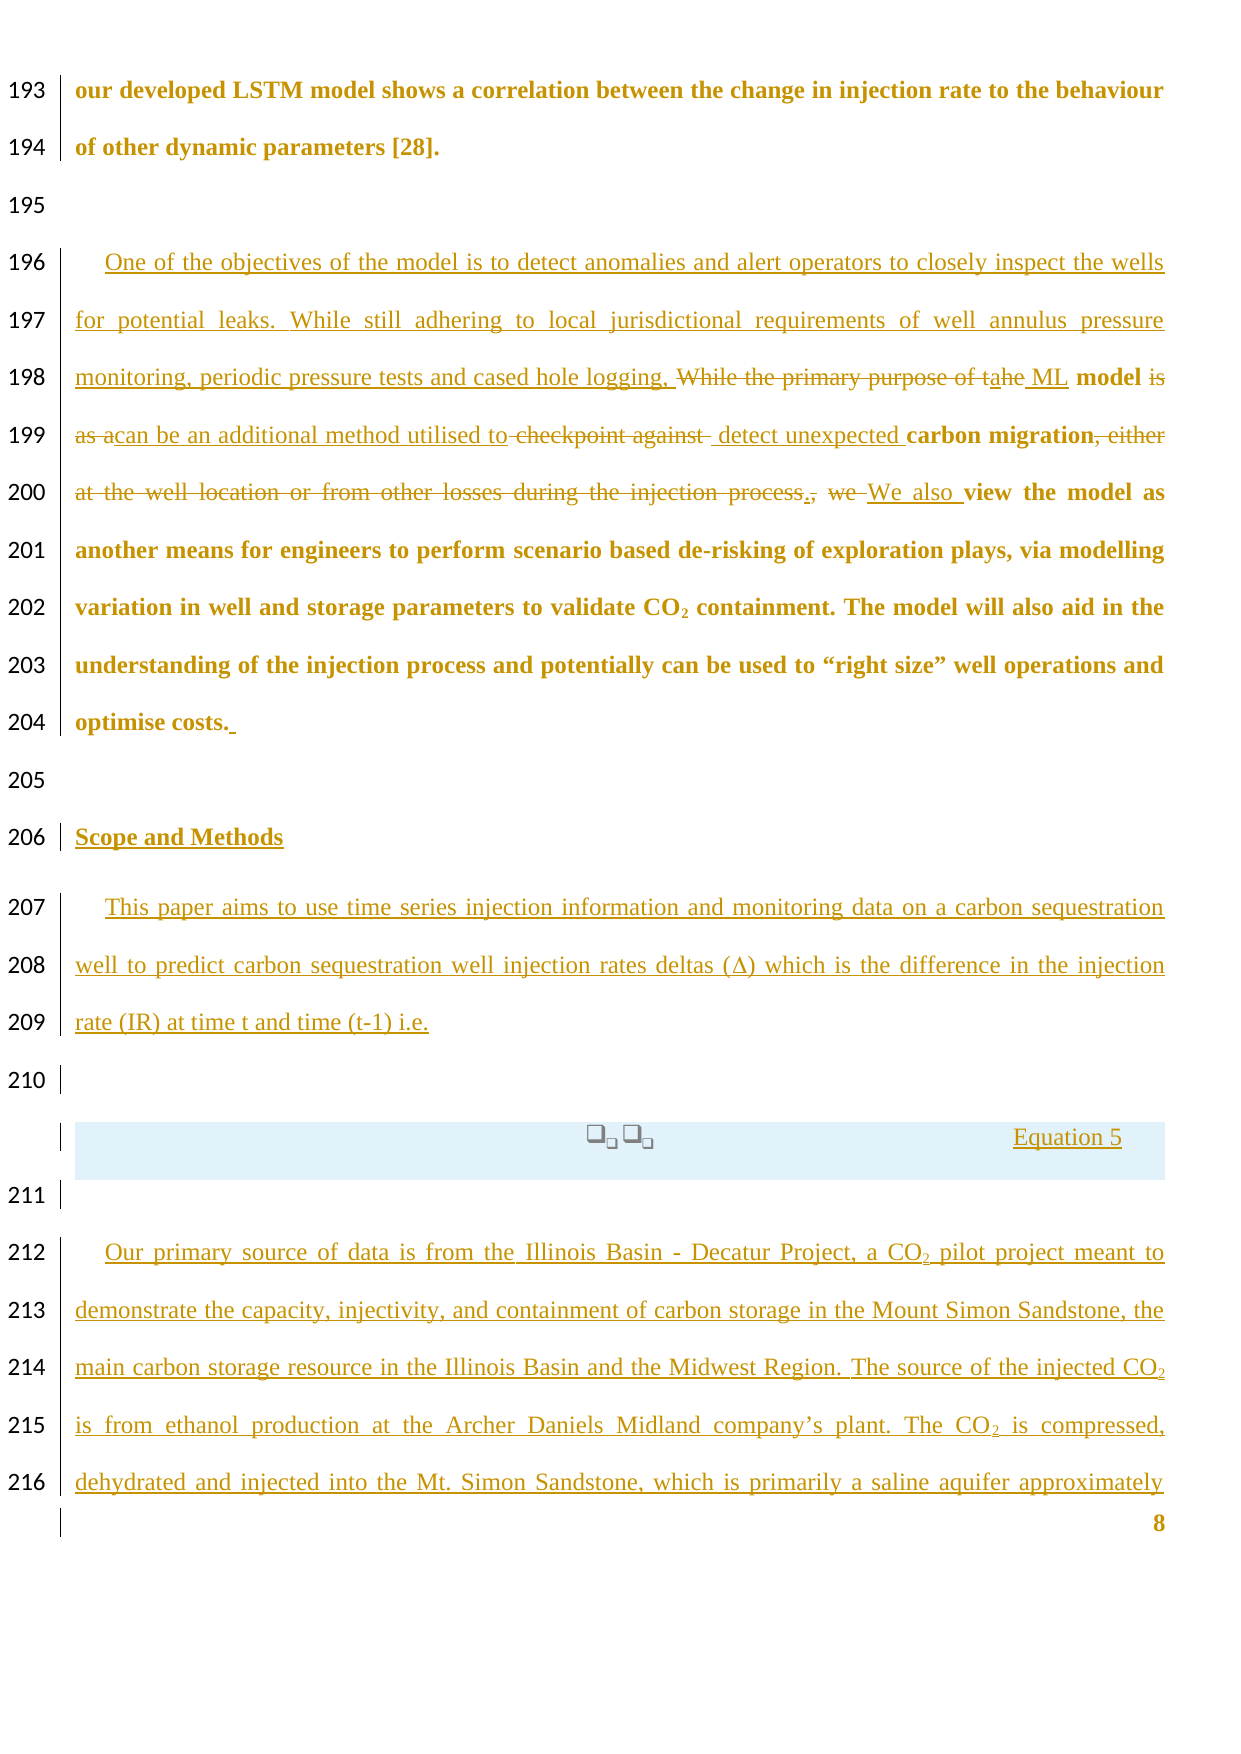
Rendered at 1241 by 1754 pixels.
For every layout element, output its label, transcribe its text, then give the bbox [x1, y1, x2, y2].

subtitle Scope and Methods [75, 822, 1165, 851]
text model carbon migration view the model as another means for engineers to perform scenario based de-risking of exploration plays, via modelling variation in well and storage parameters to validate CO2 containment. The model will also aid in the understanding of the injection process and potentially can be used to “right size” well operations and optimise costs. [75, 247, 1165, 330]
text model carbon migration view the model as another means for engineers to perform scenario based de-risking of exploration plays, via modelling variation in well and storage parameters to validate CO2 containment. The model will also aid in the understanding of the injection process and potentially can be used to “right size” well operations and optimise costs. [75, 331, 1165, 736]
